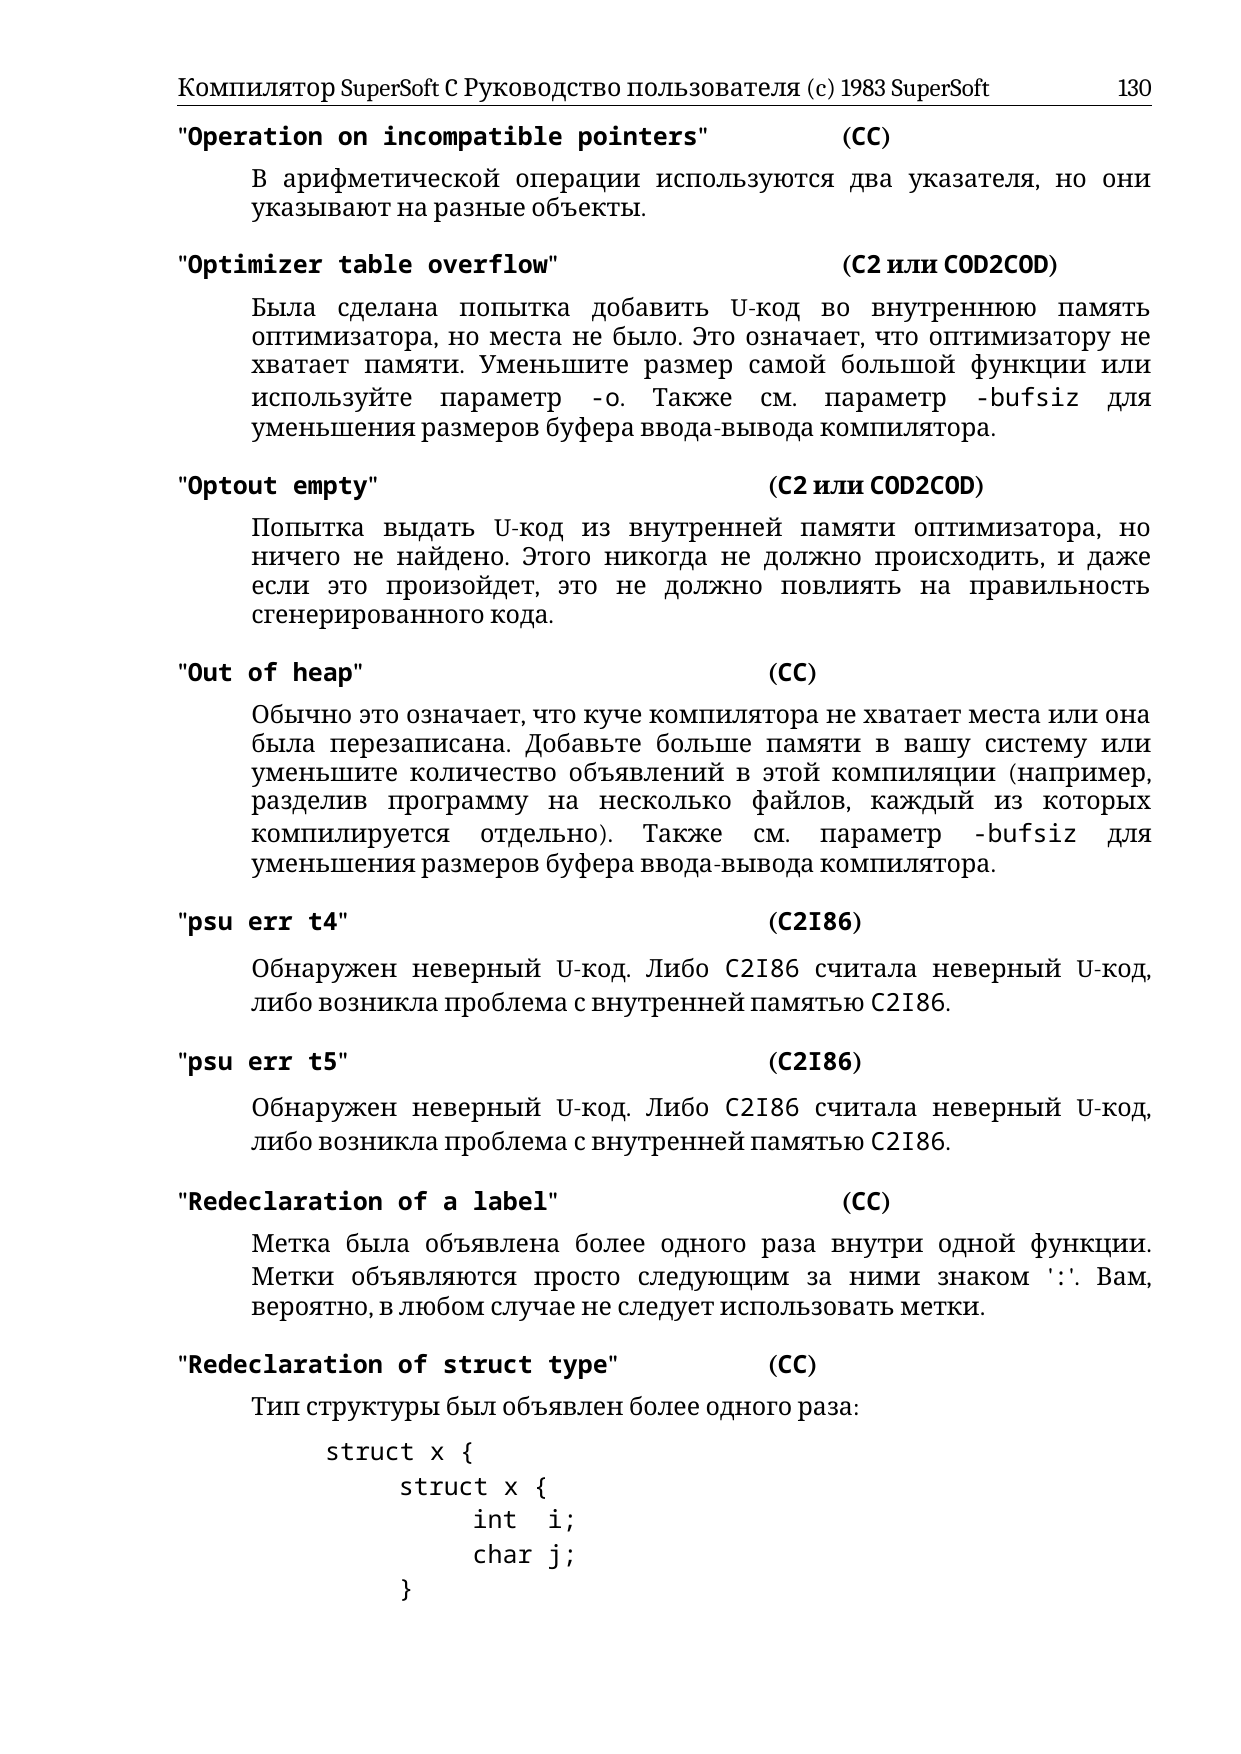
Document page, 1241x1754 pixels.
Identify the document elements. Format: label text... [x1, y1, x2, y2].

text char j; [472, 1536, 1152, 1570]
text "Redeclaration of struct type" (CC) [177, 1346, 1152, 1380]
text } [398, 1570, 1152, 1604]
text "Operation on incompatible pointers" (CC) [177, 118, 1152, 152]
text "Out of heap" (CC) [177, 654, 1152, 688]
text Была сделана попытка добавить U-код во внутреннюю память оптимизатора, но места не было. Это означает, что оптимизатору не хватает памяти. Уменьшите размер самой большой функции или используйте параметр -o. Также см. параметр -bufsiz для уменьшения размеров буфера ввода-вывода компилятора. [251, 294, 1152, 443]
text struct x { [325, 1434, 1152, 1468]
text "Optout empty" (C2 или COD2COD) [177, 468, 1152, 502]
text Обнаружен неверный U-код. Либо C2I86 считала неверный U-код, либо возникла проблема с внутренней памятью C2I86. [251, 1090, 1152, 1158]
text Попытка выдать U-код из внутренней памяти оптимизатора, но ничего не найдено. Этого никогда не должно происходить, и даже если это произойдет, это не должно повлиять на правильность сгенерированного кода. [251, 514, 1152, 629]
text Метка была объявлена более одного раза внутри одной функции. Метки объявляются просто следующим за ними знаком ':'. Вам, вероятно, в любом случае не следует использовать метки. [251, 1230, 1152, 1321]
text "Redeclaration of a label" (CC) [177, 1183, 1152, 1217]
text "psu err t4" (C2I86) [177, 904, 1152, 938]
text Обычно это означает, что куче компилятора не хватает места или она была перезаписана. Добавьте больше памяти в вашу систему или уменьшите количество объявлений в этой компиляции (например, разделив программу на несколько файлов, каждый из которых компилируется отдельно). Также см. параметр -bufsiz для уменьшения размеров буфера ввода-вывода компилятора. [251, 701, 1152, 879]
text Тип структуры был объявлен более одного раза: [251, 1393, 1152, 1422]
text int i; [472, 1502, 1152, 1536]
text struct x { [398, 1468, 1152, 1502]
text "Optimizer table overflow" (C2 или COD2COD) [177, 247, 1152, 281]
text "psu err t5" (C2I86) [177, 1043, 1152, 1077]
text Обнаружен неверный U-код. Либо C2I86 считала неверный U-код, либо возникла проблема с внутренней памятью C2I86. [251, 950, 1152, 1018]
text В арифметической операции используются два указателя, но они указывают на разные объекты. [251, 165, 1152, 222]
